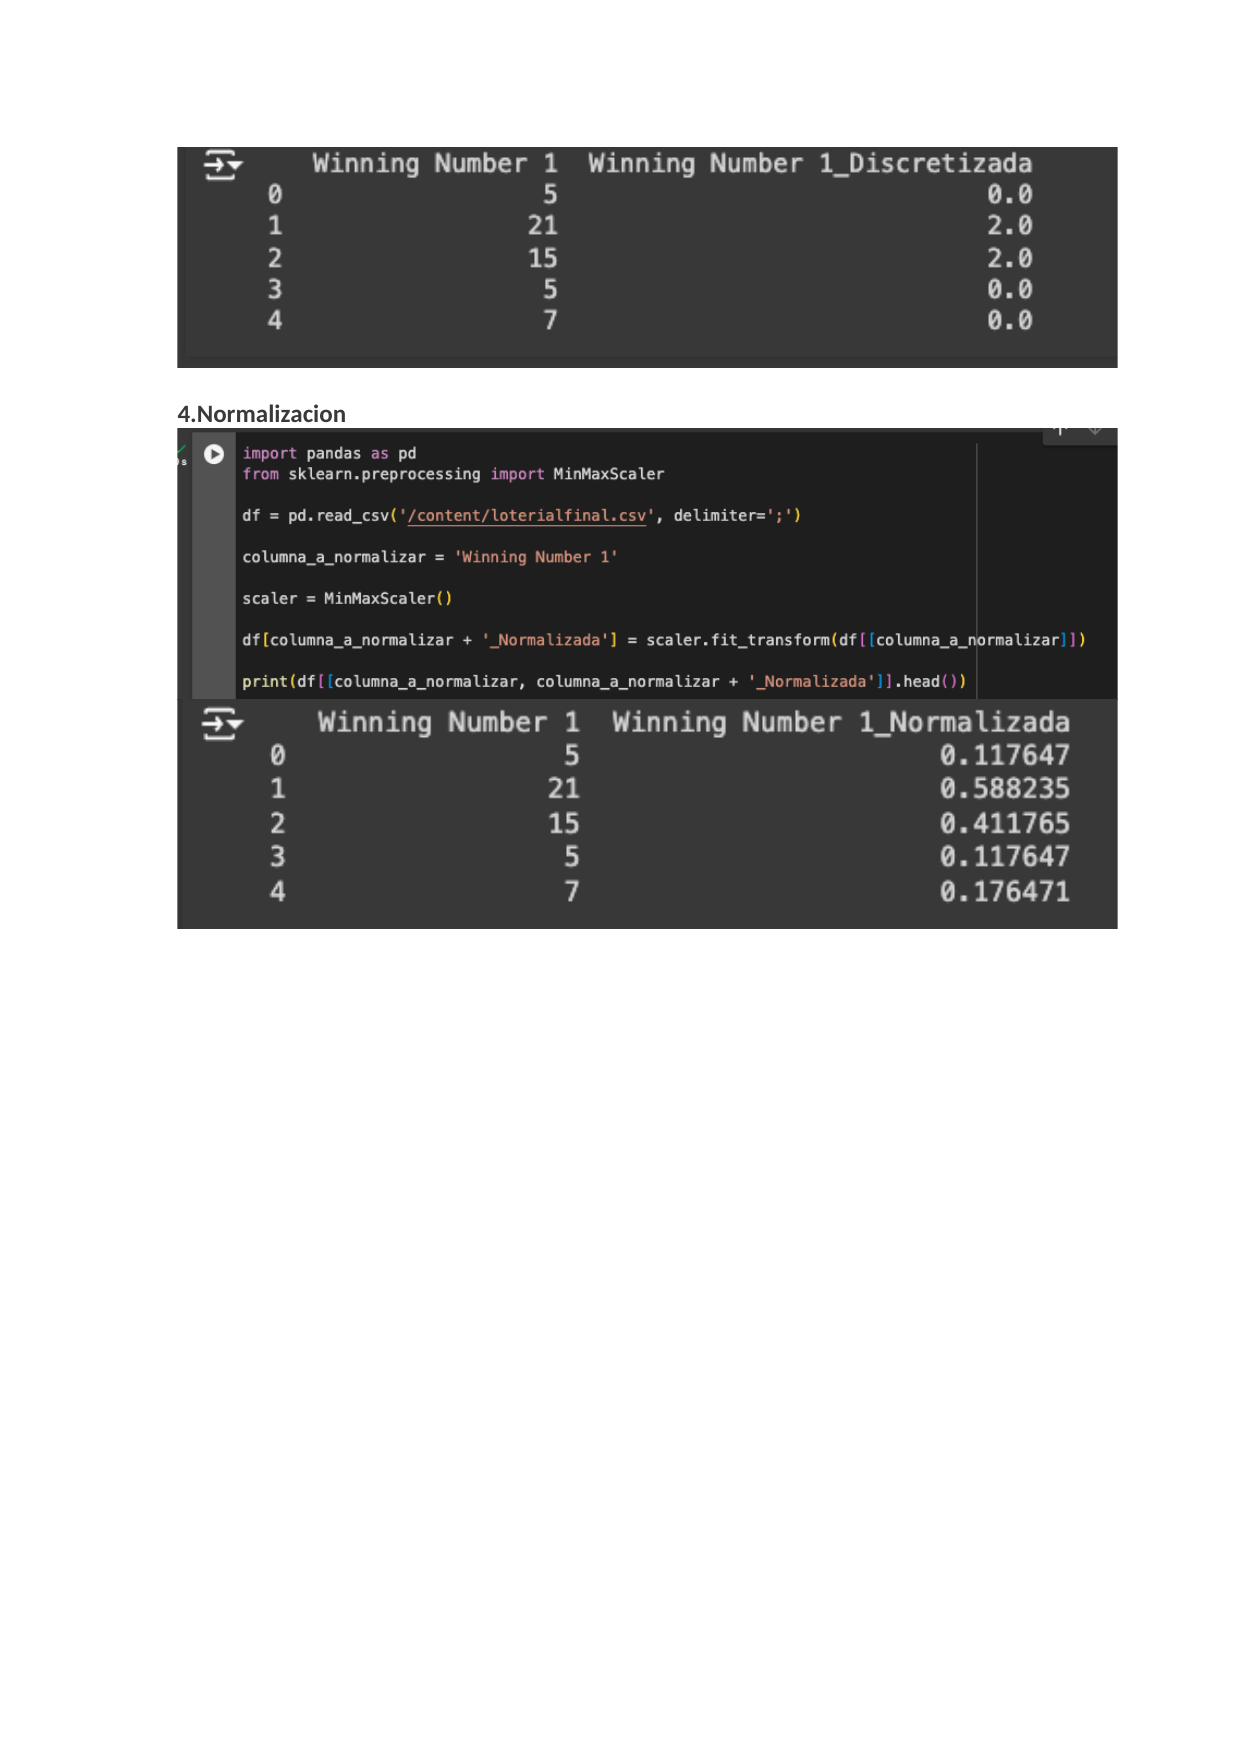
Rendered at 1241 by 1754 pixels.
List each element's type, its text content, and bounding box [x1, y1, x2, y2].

text 4.Normalizacion [177, 398, 1063, 428]
picture [177, 147, 1118, 368]
picture [177, 428, 1118, 929]
